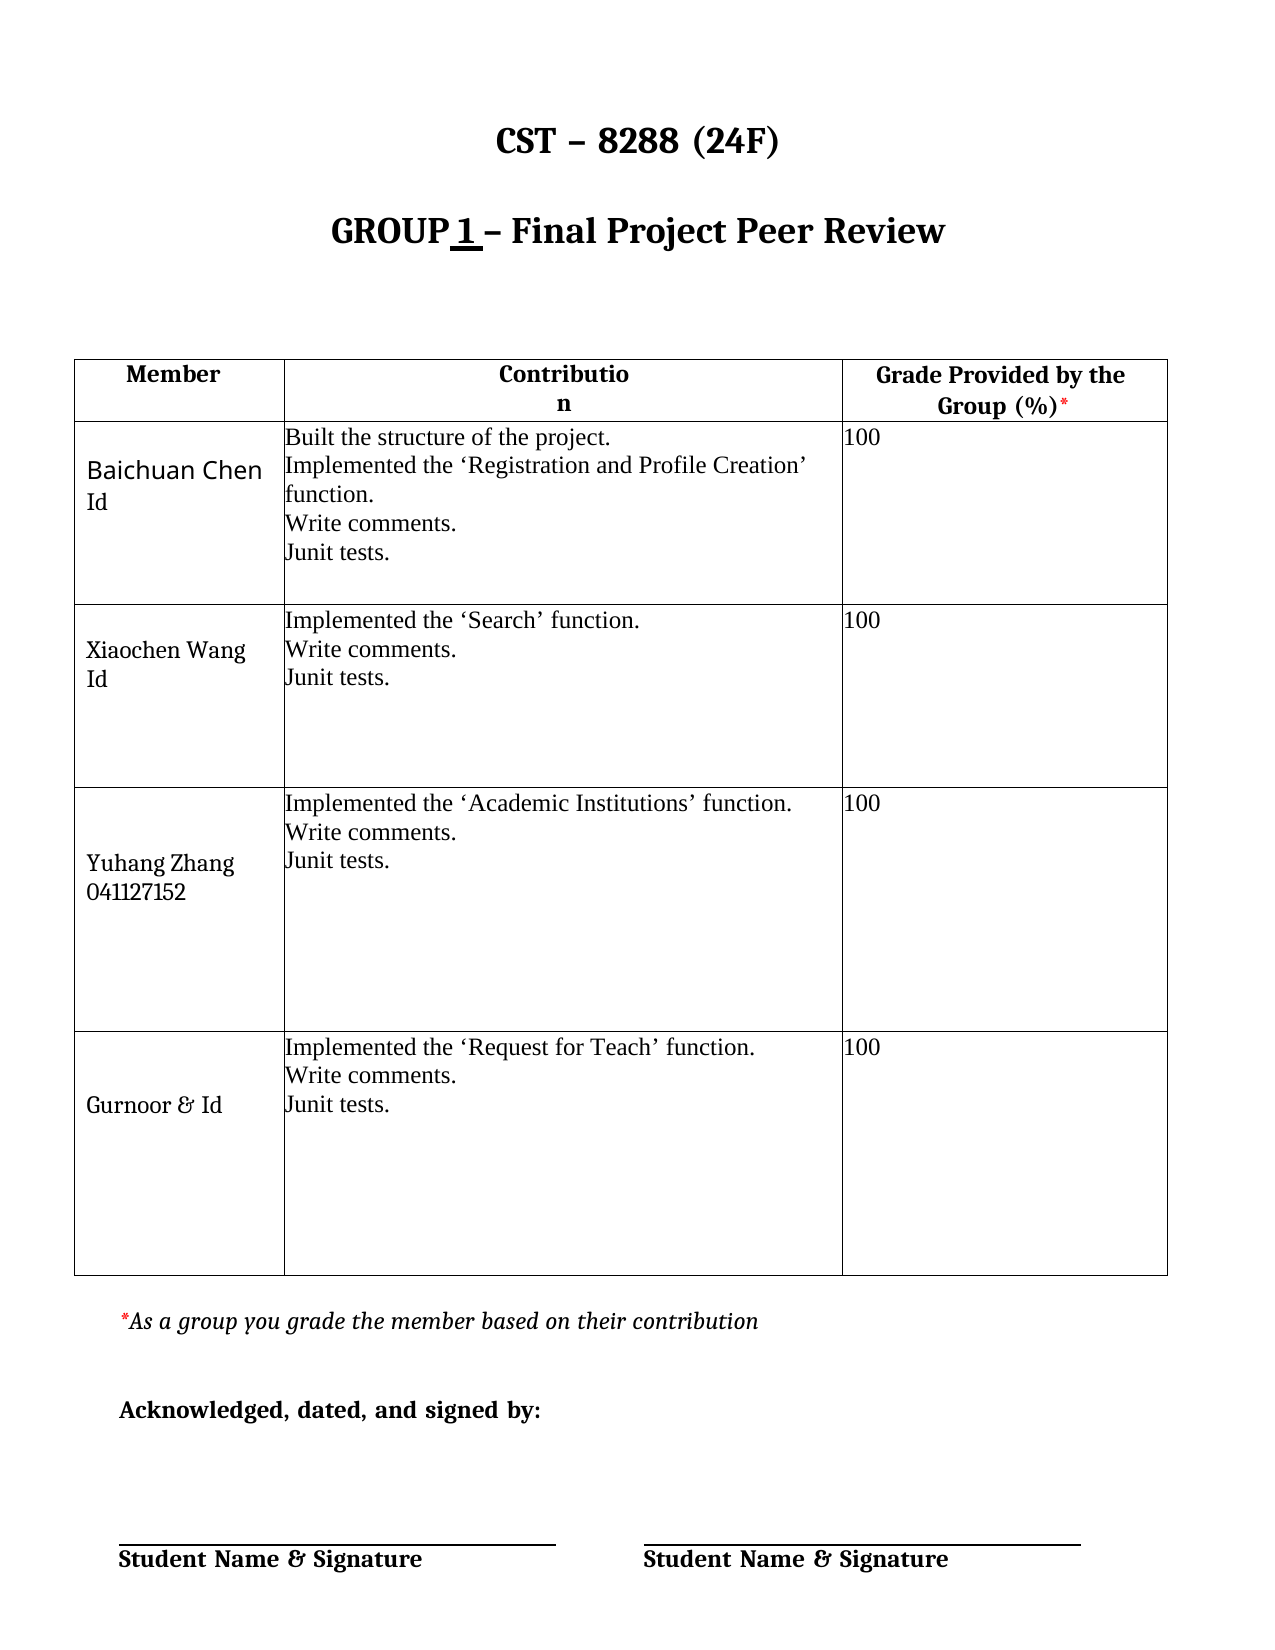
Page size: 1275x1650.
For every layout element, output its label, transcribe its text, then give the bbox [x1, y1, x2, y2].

table_cell Implemented the ‘Request for Teach’ function. Write comments. Junit tests. [285, 1032, 842, 1275]
table_cell Gurnoor & Id [75, 1032, 284, 1275]
text Acknowledged, dated, and signed by: [119, 1396, 1179, 1425]
text *As a group you grade the member based on their contribution [119, 1307, 1179, 1335]
table_cell Xiaochen Wang Id [75, 605, 284, 787]
table_header Member [75, 360, 284, 421]
table_header Contribution [285, 360, 842, 421]
table_cell Implemented the ‘Academic Institutions’ function. Write comments. Junit tests. [285, 788, 842, 1031]
table_cell 100 [843, 1032, 1167, 1275]
title CST – 8288 (24F) [97, 120, 1179, 163]
title GROUP 1 – Final Project Peer Review [97, 210, 1179, 253]
table_cell Yuhang Zhang 041127152 [75, 788, 284, 1031]
table_cell Baichuan Chen Id [75, 422, 284, 604]
table_cell Implemented the ‘Search’ function. Write comments. Junit tests. [285, 605, 842, 787]
table_cell Built the structure of the project. Implemented the ‘Registration and Profile Creation’ function. Write comments. Junit tests. [285, 422, 842, 604]
table_cell 100 [843, 605, 1167, 787]
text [119, 1539, 1179, 1573]
table_cell 100 [843, 788, 1167, 1031]
table_cell 100 [843, 422, 1167, 604]
table_header Grade Provided by the Group (%)* [843, 360, 1167, 421]
